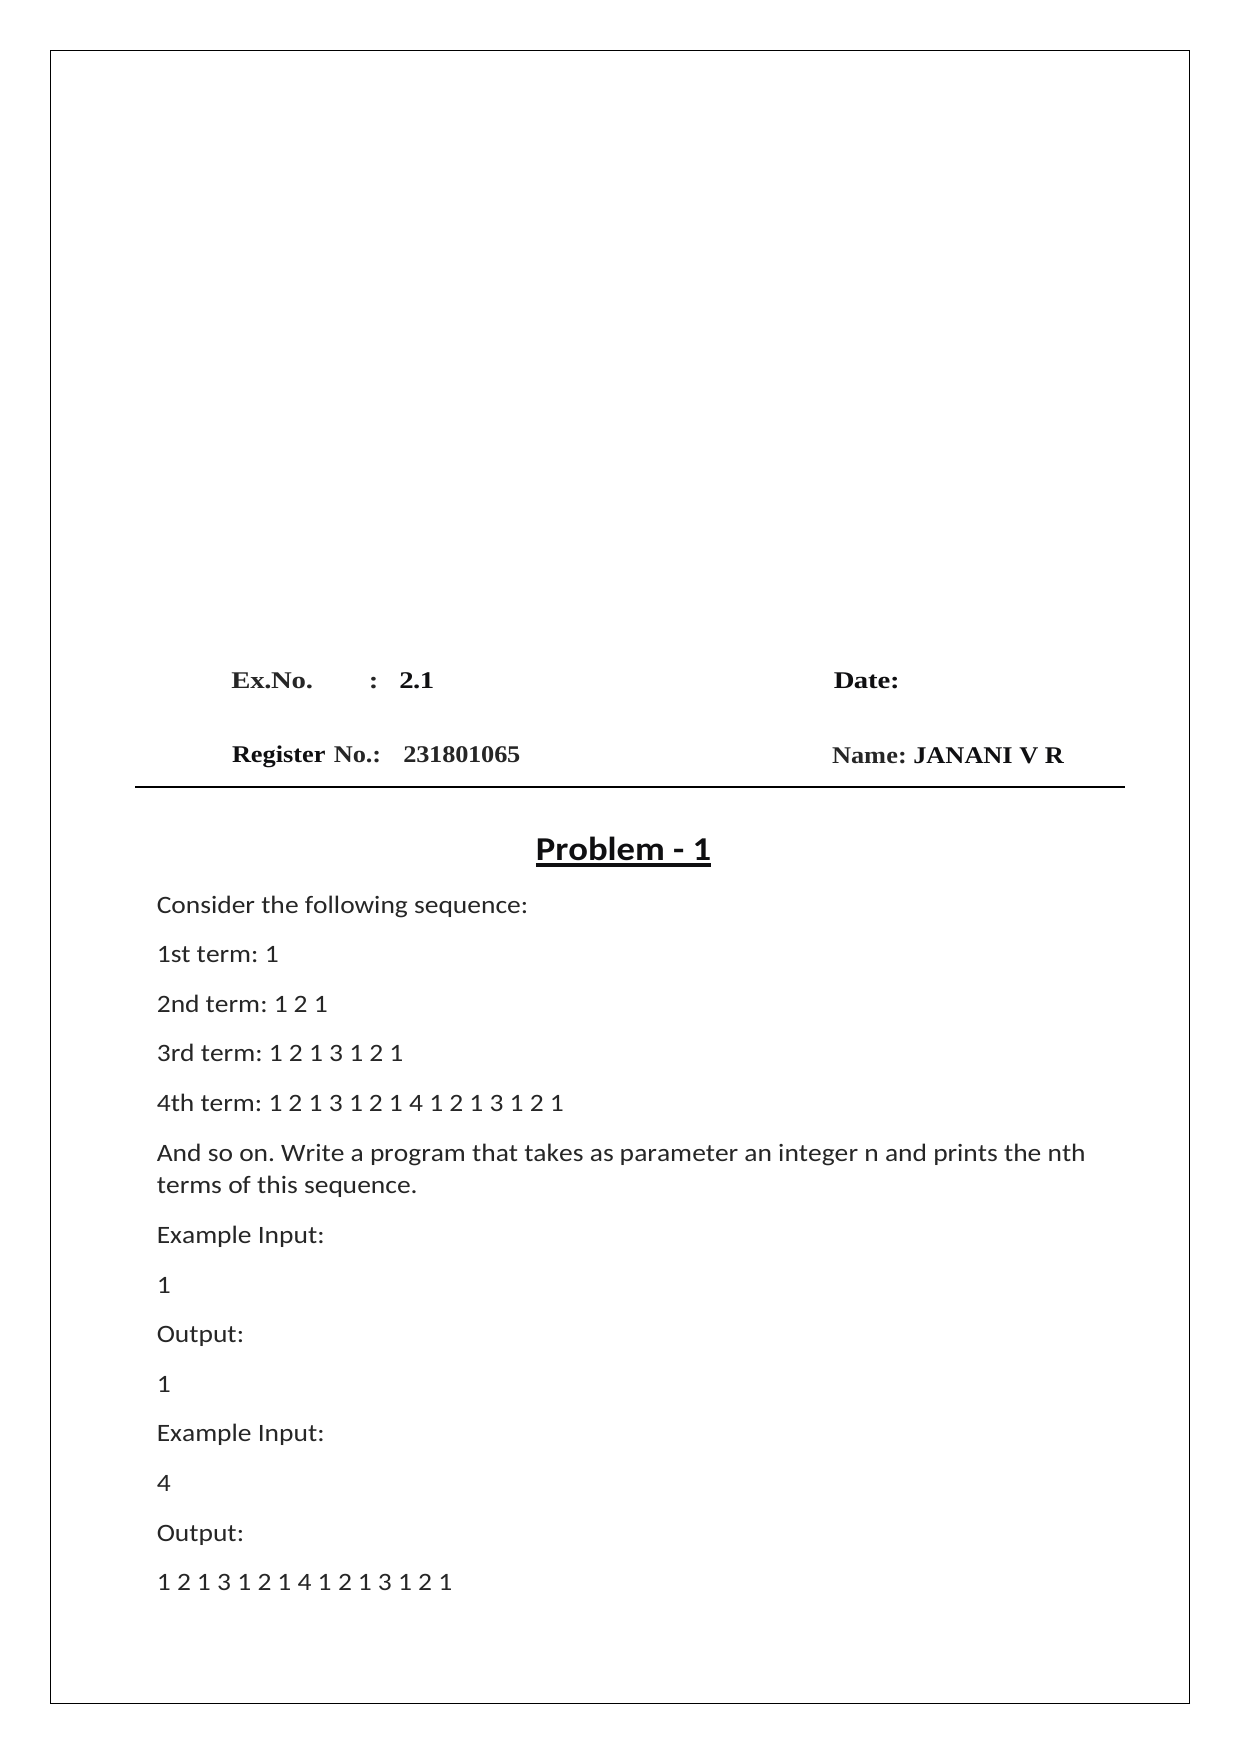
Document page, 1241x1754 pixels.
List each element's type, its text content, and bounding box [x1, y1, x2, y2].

text 1 2 1 3 1 2 1 4 1 2 1 3 1 2 1 [157, 1566, 1090, 1597]
text Register No.: 231801065 Name: JANANI V R [232, 740, 1090, 768]
text 2nd term: 1 2 1 [157, 988, 1090, 1018]
text Output: [157, 1517, 1090, 1547]
text And so on. Write a program that takes as parameter an integer n and prints the nth terms of this sequence. [157, 1137, 1090, 1200]
text Example Input: [157, 1417, 1090, 1448]
text Ex.No. : 2.1 Date: [231, 666, 1090, 693]
text 4 [157, 1467, 1090, 1498]
text 3rd term: 1 2 1 3 1 2 1 [157, 1037, 1090, 1068]
text Problem - 1 [157, 828, 1090, 869]
text 1 [157, 1269, 1090, 1299]
text 4th term: 1 2 1 3 1 2 1 4 1 2 1 3 1 2 1 [157, 1087, 1090, 1118]
text Consider the following sequence: [157, 889, 1090, 919]
text 1 [157, 1368, 1090, 1398]
text Example Input: [157, 1219, 1090, 1250]
text Output: [157, 1318, 1090, 1349]
text 1st term: 1 [157, 938, 1090, 969]
